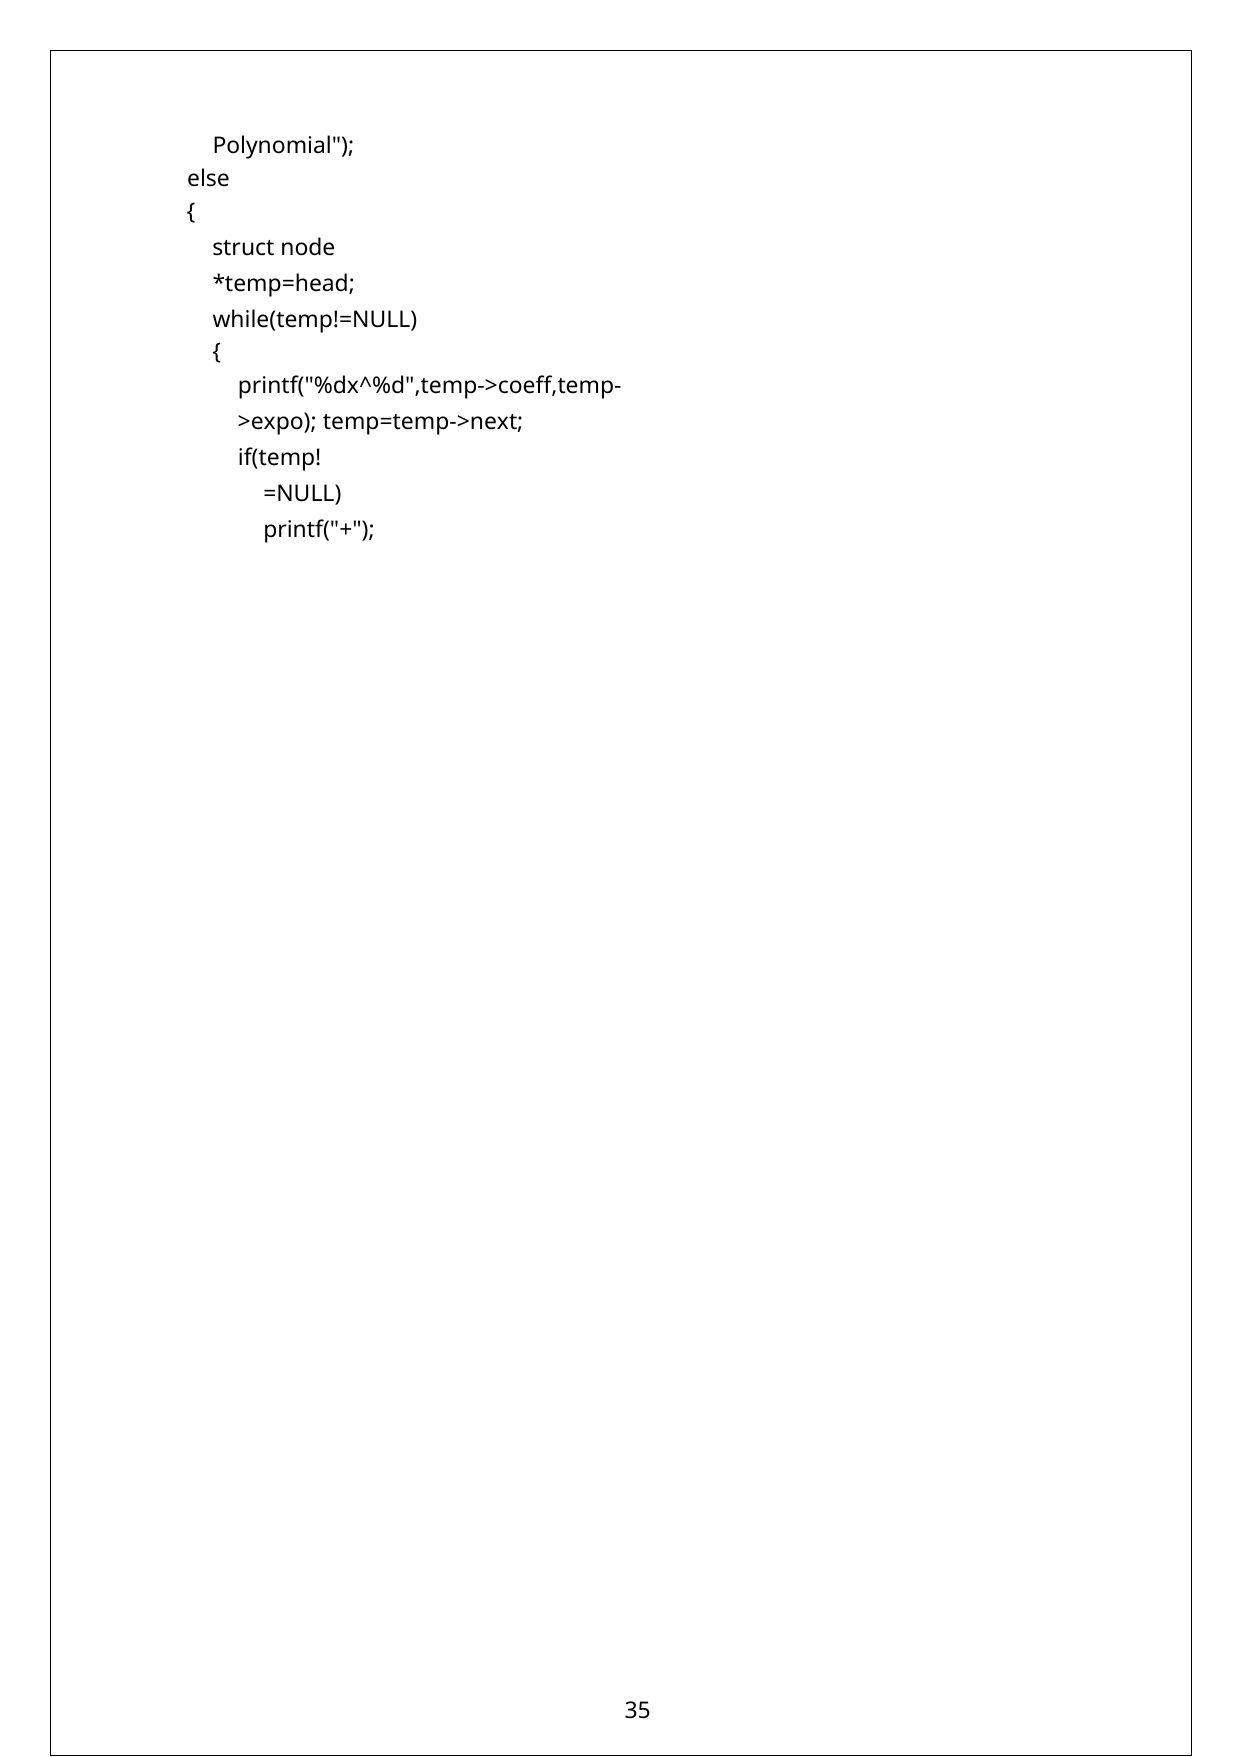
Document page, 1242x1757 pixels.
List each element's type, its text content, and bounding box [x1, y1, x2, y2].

text else [187, 165, 1162, 191]
text { [212, 338, 1162, 365]
text printf("%dx^%d",temp->coeff,temp->expo); temp=temp->next; [237, 369, 672, 436]
text if(temp!=NULL) printf("+"); [238, 441, 396, 544]
text struct node *temp=head; while(temp!=NULL) [212, 231, 464, 334]
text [187, 129, 450, 160]
text { [186, 195, 1162, 227]
